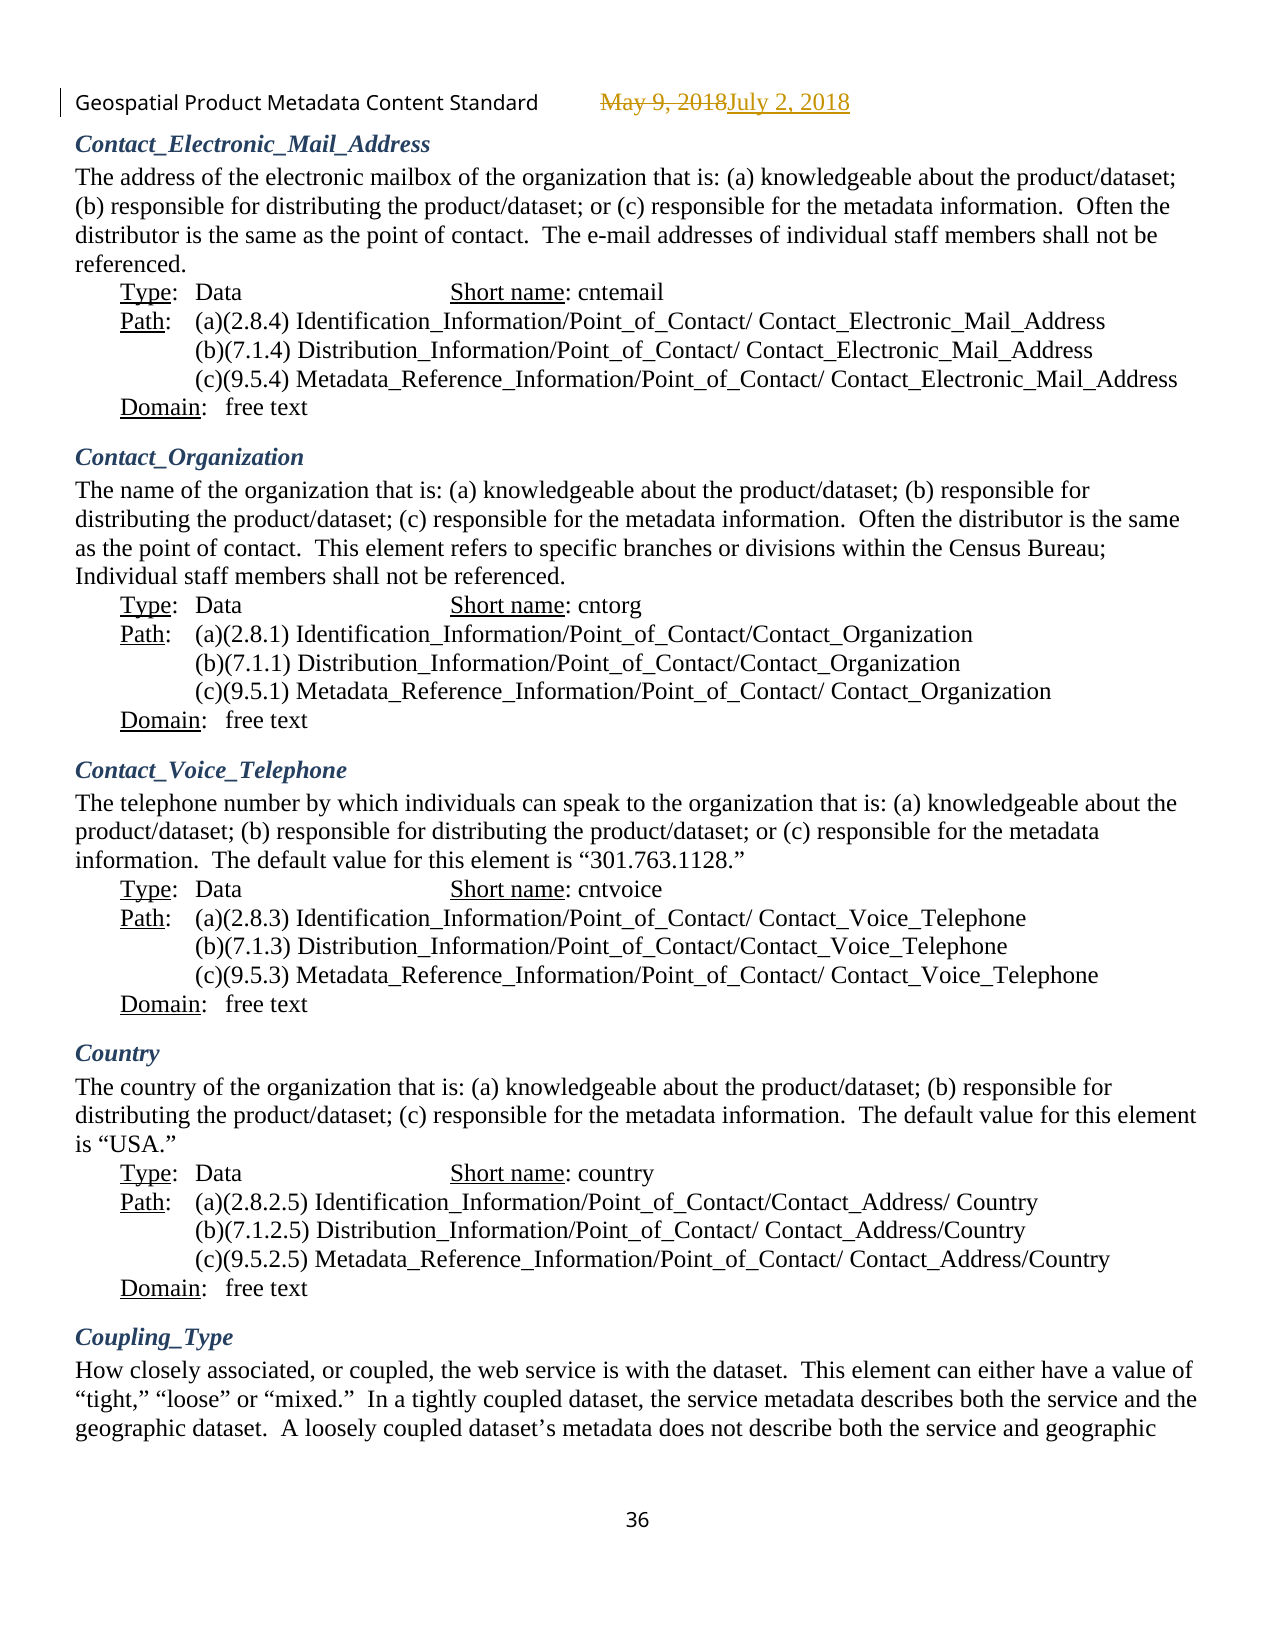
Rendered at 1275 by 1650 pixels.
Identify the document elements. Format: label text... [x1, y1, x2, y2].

text Type: Data Short name: country [120, 1158, 1200, 1187]
text Domain: free text [120, 989, 1200, 1018]
text (c)(9.5.2.5) Metadata_Reference_Information/Point_of_Contact/ Contact_Address/Country [195, 1244, 1200, 1273]
text The country of the organization that is: (a) knowledgeable about the product/dataset; (b) responsible for distributing the product/dataset; (c) responsible for the metadata information. The default value for this element is “USA.” [75, 1072, 1200, 1158]
text (b)(7.1.1) Distribution_Information/Point_of_Contact/Contact_Organization [195, 648, 1200, 676]
text Type: Data Short name: cntvoice [120, 874, 1200, 903]
text Domain: free text [120, 392, 1200, 421]
text Path: (a)(2.8.2.5) Identification_Information/Point_of_Contact/Contact_Address/ Country [120, 1187, 1200, 1215]
text (b)(7.1.4) Distribution_Information/Point_of_Contact/ Contact_Electronic_Mail_Address [195, 335, 1200, 364]
subtitle Country [75, 1038, 1200, 1067]
text The name of the organization that is: (a) knowledgeable about the product/dataset; (b) responsible for distributing the product/dataset; (c) responsible for the metadata information. Often the distributor is the same as the point of contact. This element refers to specific branches or divisions within the Census Bureau; Individual staff members shall not be referenced. [75, 475, 1200, 590]
text (b)(7.1.2.5) Distribution_Information/Point_of_Contact/ Contact_Address/Country [195, 1215, 1200, 1244]
text (b)(7.1.3) Distribution_Information/Point_of_Contact/Contact_Voice_Telephone [195, 931, 1200, 960]
text Domain: free text [120, 1273, 1200, 1302]
text Domain: free text [120, 705, 1200, 734]
text (c)(9.5.4) Metadata_Reference_Information/Point_of_Contact/ Contact_Electronic_Mail_Address [195, 364, 1200, 392]
text The telephone number by which individuals can speak to the organization that is: (a) knowledgeable about the product/dataset; (b) responsible for distributing the product/dataset; or (c) responsible for the metadata information. The default value for this element is “301.763.1128.” [75, 788, 1200, 874]
subtitle Contact_Electronic_Mail_Address [75, 129, 1200, 158]
text Type: Data Short name: cntemail [120, 277, 1200, 306]
text (c)(9.5.1) Metadata_Reference_Information/Point_of_Contact/ Contact_Organization [195, 676, 1200, 705]
text Path: (a)(2.8.4) Identification_Information/Point_of_Contact/ Contact_Electronic_Mail_Address [120, 306, 1200, 335]
text The address of the electronic mailbox of the organization that is: (a) knowledgeable about the product/dataset; (b) responsible for distributing the product/dataset; or (c) responsible for the metadata information. Often the distributor is the same as the point of contact. The e-mail addresses of individual staff members shall not be referenced. [75, 162, 1200, 277]
text Type: Data Short name: cntorg [120, 590, 1200, 619]
text Path: (a)(2.8.3) Identification_Information/Point_of_Contact/ Contact_Voice_Telephone [120, 903, 1200, 931]
text Path: (a)(2.8.1) Identification_Information/Point_of_Contact/Contact_Organization [120, 619, 1200, 648]
subtitle Contact_Organization [75, 442, 1200, 471]
subtitle Coupling_Type [75, 1322, 1200, 1351]
text (c)(9.5.3) Metadata_Reference_Information/Point_of_Contact/ Contact_Voice_Telephone [195, 960, 1200, 989]
subtitle Contact_Voice_Telephone [75, 755, 1200, 783]
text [75, 1355, 1200, 1442]
